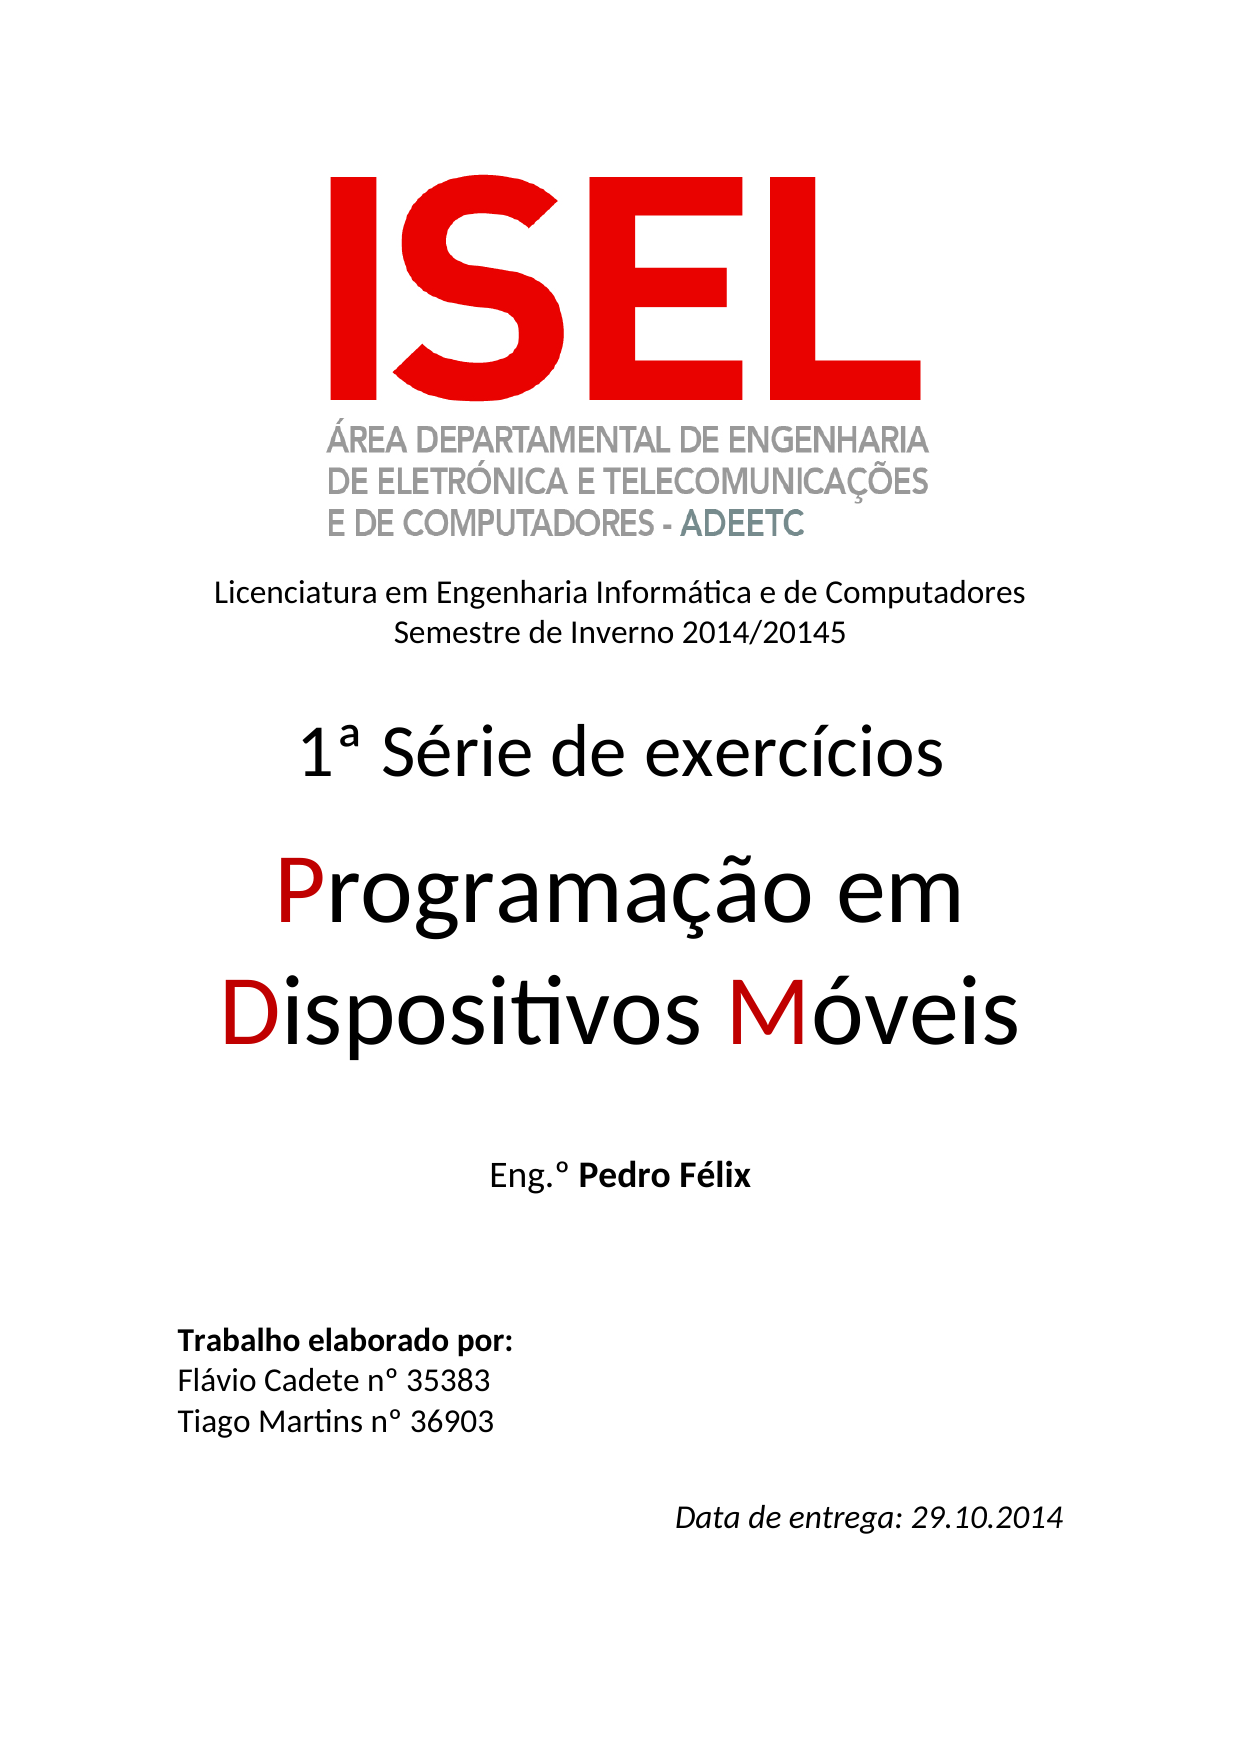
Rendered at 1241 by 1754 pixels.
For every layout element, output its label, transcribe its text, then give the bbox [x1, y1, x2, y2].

text Trabalho elaborado por: [177, 1319, 1063, 1359]
text Licenciatura em Engenharia Informática e de Computadores [177, 571, 1063, 612]
text 1ª Série de exercícios [177, 703, 1063, 795]
text Eng.º Pedro Félix [177, 1151, 1063, 1197]
text Data de entrega: 29.10.2014 [177, 1496, 1063, 1537]
text Dispositivos Móveis [177, 947, 1063, 1069]
text Tiago Martins nº 36903 [177, 1400, 1063, 1441]
text Programação em [177, 825, 1063, 947]
text Flávio Cadete nº 35383 [177, 1359, 1063, 1400]
text Semestre de Inverno 2014/20145 [177, 612, 1063, 652]
picture [295, 147, 945, 571]
